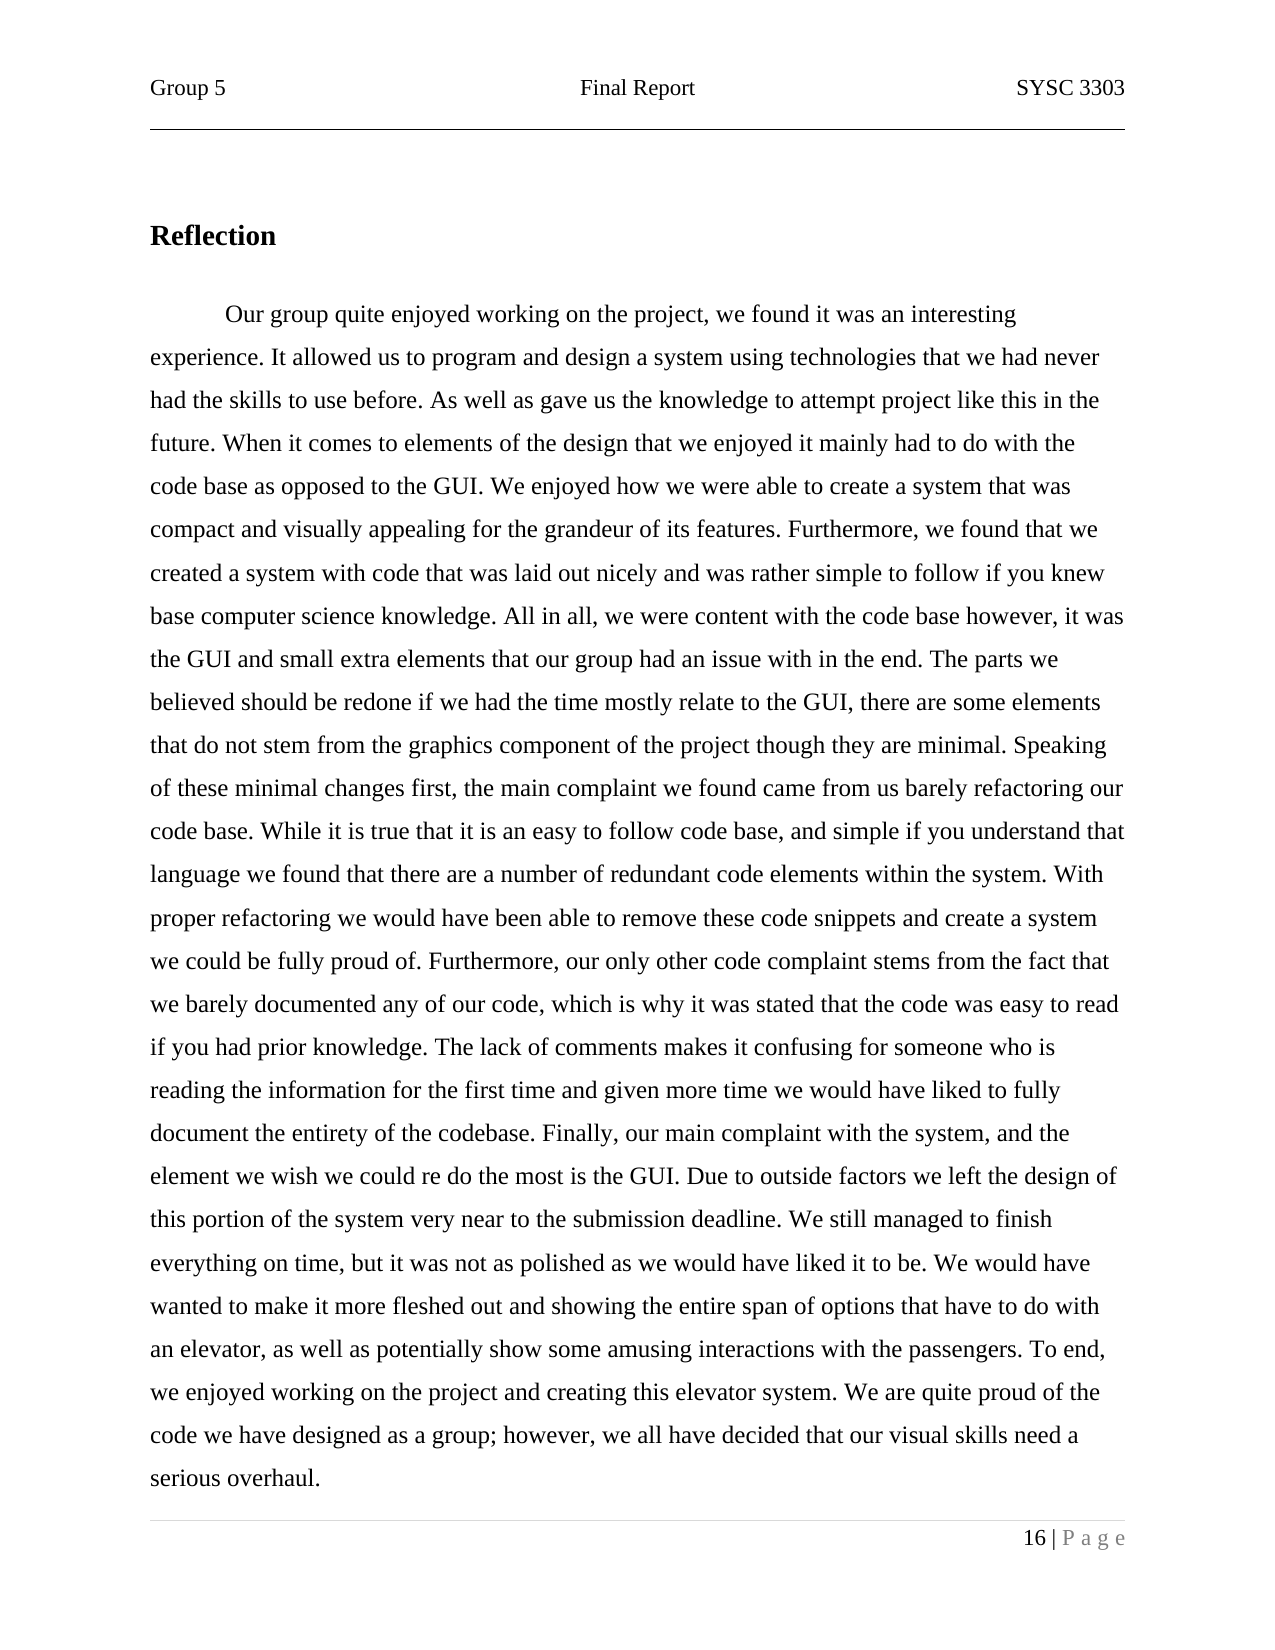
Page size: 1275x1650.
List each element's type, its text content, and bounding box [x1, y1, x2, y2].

text Our group quite enjoyed working on the project, we found it was an interesting experience. It allowed us to program and design a system using technologies that we had never had the skills to use before. As well as gave us the knowledge to attempt project like this in the future. When it comes to elements of the design that we enjoyed it mainly had to do with the code base as opposed to the GUI. We enjoyed how we were able to create a system that was compact and visually appealing for the grandeur of its features. Furthermore, we found that we created a system with code that was laid out nicely and was rather simple to follow if you knew base computer science knowledge. All in all, we were content with the code base however, it was the GUI and small extra elements that our group had an issue with in the end. The parts we believed should be redone if we had the time mostly relate to the GUI, there are some elements that do not stem from the graphics component of the project though they are minimal. Speaking of these minimal changes first, the main complaint we found came from us barely refactoring our code base. While it is true that it is an easy to follow code base, and simple if you understand that language we found that there are a number of redundant code elements within the system. With proper refactoring we would have been able to remove these code snippets and create a system we could be fully proud of. Furthermore, our only other code complaint stems from the fact that we barely documented any of our code, which is why it was stated that the code was easy to read if you had prior knowledge. The lack of comments makes it confusing for someone who is reading the information for the first time and given more time we would have liked to fully document the entirety of the codebase. Finally, our main complaint with the system, and the element we wish we could re do the most is the GUI. Due to outside factors we left the design of this portion of the system very near to the submission deadline. We still managed to finish everything on time, but it was not as polished as we would have liked it to be. We would have wanted to make it more fleshed out and showing the entire span of options that have to do with an elevator, as well as potentially show some amusing interactions with the passengers. To end, we enjoyed working on the project and creating this elevator system. We are quite proud of the code we have designed as a group; however, we all have decided that our visual skills need a serious overhaul. [150, 299, 1125, 1492]
subtitle Reflection [150, 218, 1125, 251]
